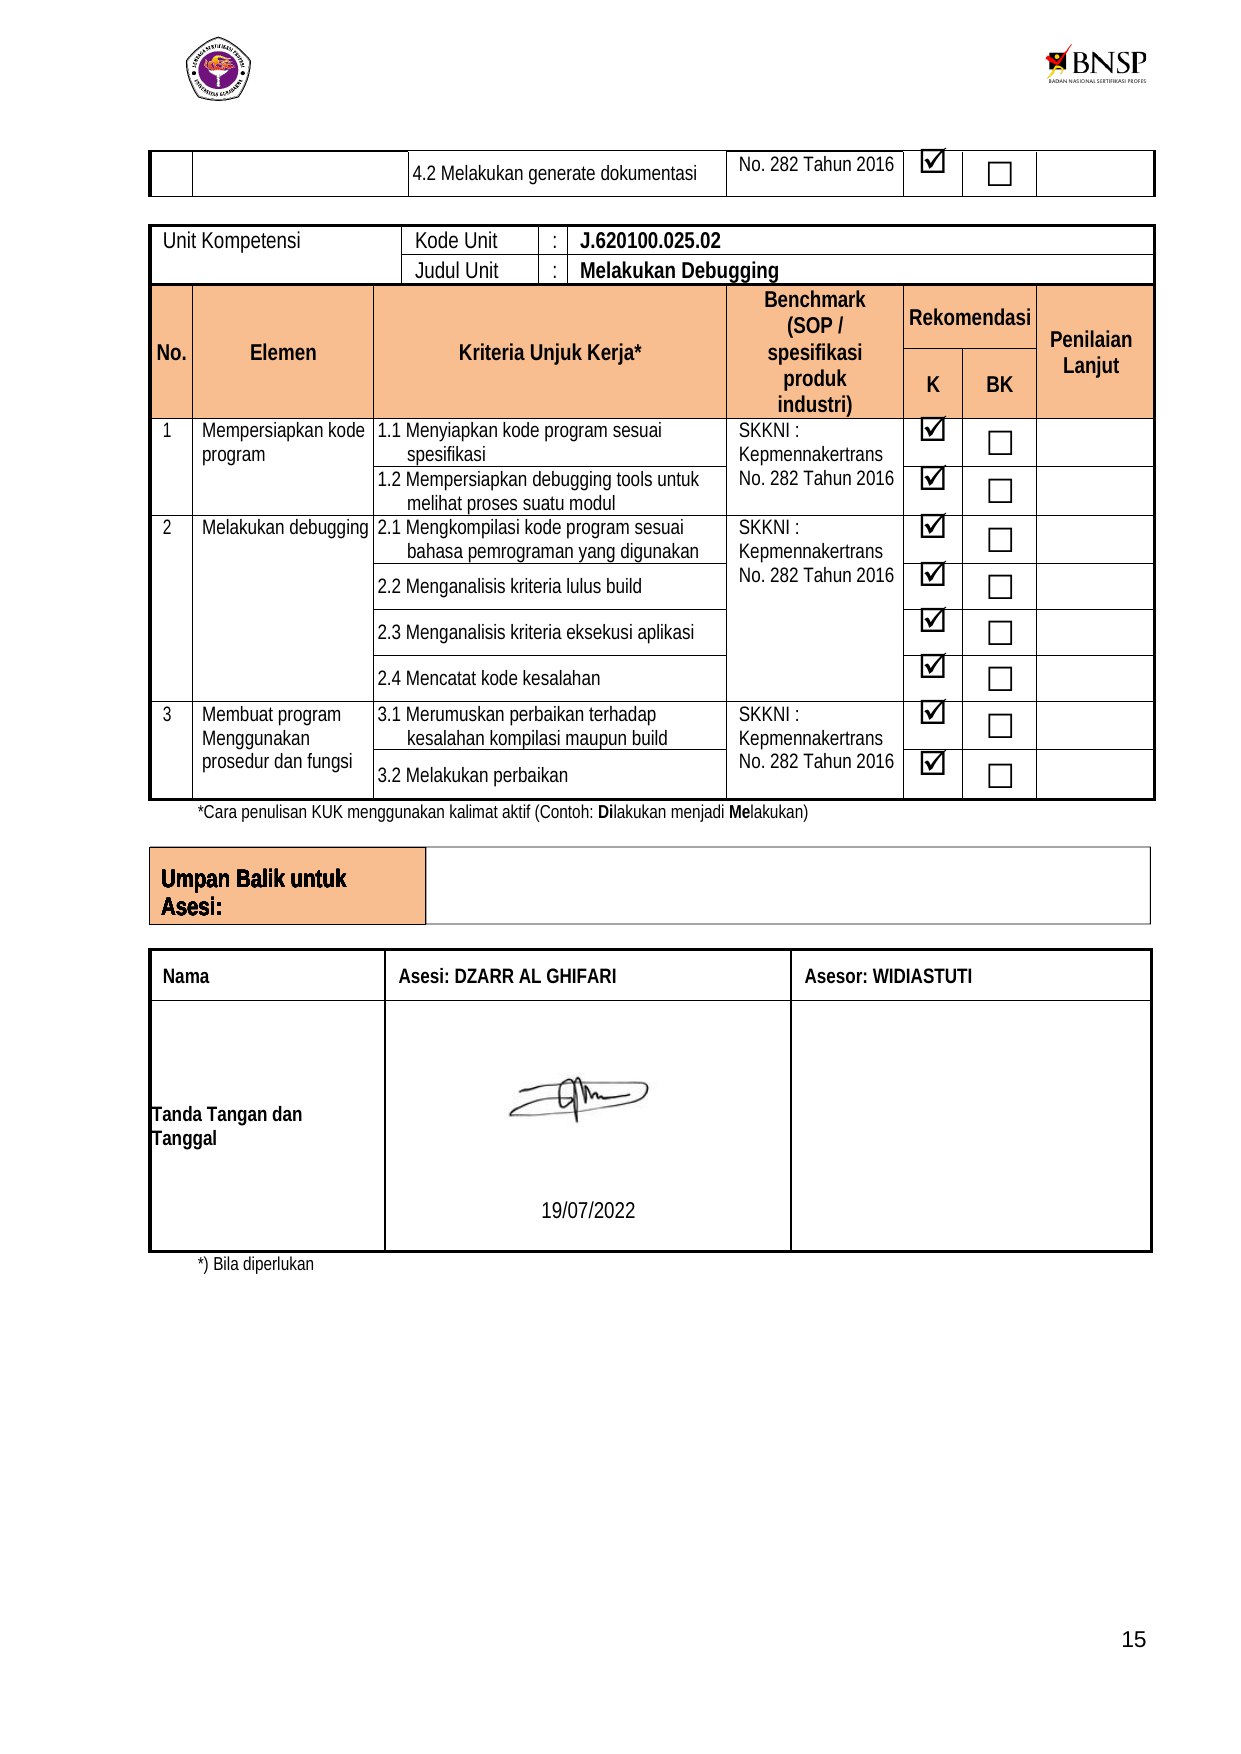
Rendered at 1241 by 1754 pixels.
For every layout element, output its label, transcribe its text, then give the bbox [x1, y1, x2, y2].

table_cell [1037, 656, 1153, 701]
table_cell ☐ [962, 151, 1036, 196]
table_cell [904, 516, 962, 563]
table_cell 2.2 Menganalisis kriteria lulus build [374, 564, 726, 609]
table_cell ☐ [963, 750, 1036, 798]
table_cell ☐ [963, 564, 1036, 609]
table_cell [1037, 702, 1153, 749]
table_cell [1037, 564, 1153, 609]
table_header Kode Unit [402, 227, 538, 253]
table_cell [904, 750, 962, 798]
table_cell SKKNI : Kepmennakertrans No. 282 Tahun 2016 [727, 419, 903, 515]
table_header : [539, 227, 567, 253]
table_cell 3.2 Melakukan perbaikan [374, 750, 726, 798]
table_cell No. [152, 286, 192, 418]
table_cell [1037, 467, 1153, 515]
table_cell 3.1 Merumuskan perbaikan terhadap kesalahan kompilasi maupun build [374, 702, 726, 749]
table_cell 2.4 Mencatat kode kesalahan [374, 656, 726, 701]
table_cell ☐ [963, 467, 1036, 515]
table_cell [903, 151, 962, 196]
table_cell : [539, 255, 567, 283]
table_cell SKKNI : Kepmennakertrans No. 282 Tahun 2016 [727, 702, 903, 798]
table_cell [1037, 750, 1153, 798]
table_cell 2.3 Menganalisis kriteria eksekusi aplikasi [374, 610, 726, 655]
table_cell [904, 564, 962, 609]
table_cell 4 [152, 152, 192, 196]
table_cell 1 [152, 419, 192, 515]
table_cell [904, 656, 962, 701]
table_cell 4.2 Melakukan generate dokumentasi [408, 151, 726, 196]
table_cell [727, 152, 903, 196]
table_cell Mempersiapkan kode program [193, 419, 373, 515]
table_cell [193, 152, 408, 196]
table_cell [904, 610, 962, 655]
table_cell 1.2 Mempersiapkan debugging tools untuk melihat proses suatu modul [374, 467, 726, 515]
text *Cara penulisan KUK menggunakan kalimat aktif (Contoh: Dilakukan menjadi Melakukan) [198, 801, 1146, 823]
table_cell [1037, 419, 1153, 466]
table_cell 19/07/2022 [386, 1001, 790, 1250]
table_cell SKKNI : Kepmennakertrans No. 282 Tahun 2016 [727, 516, 903, 701]
table_cell Melakukan debugging [193, 516, 373, 701]
table_cell Penilaian Lanjut [1037, 286, 1153, 418]
table_cell [792, 1001, 1150, 1250]
table_cell 2.1 Mengkompilasi kode program sesuai bahasa pemrograman yang digunakan [374, 516, 726, 563]
table_cell [1036, 151, 1153, 196]
table_cell BK [963, 349, 1036, 418]
table_cell 1.1 Menyiapkan kode program sesuai spesifikasi [374, 419, 726, 466]
table_header J.620100.025.02 [568, 227, 1153, 253]
table_cell ☐ [963, 702, 1036, 749]
table_cell [1037, 610, 1153, 655]
table_header Unit Kompetensi [152, 227, 401, 283]
table_cell Kriteria Unjuk Kerja* [374, 286, 726, 418]
table_cell 2 [152, 516, 192, 701]
picture [1045, 44, 1147, 83]
table_cell 3 [152, 702, 192, 798]
table_cell ☐ [963, 419, 1036, 466]
table_cell [904, 467, 962, 515]
table_cell Membuat program Menggunakan prosedur dan fungsi [193, 702, 373, 798]
table_header Asesor: WIDIASTUTI [792, 951, 1150, 1000]
table_header Nama [152, 951, 384, 1000]
picture [180, 31, 256, 107]
table_cell Judul Unit [402, 255, 538, 283]
table_cell Benchmark (SOP / spesifikasi produk industri) [727, 286, 903, 418]
table_cell ☐ [963, 610, 1036, 655]
table_cell ☐ [963, 516, 1036, 563]
table_cell [1037, 516, 1153, 563]
table_cell [904, 419, 962, 466]
table_cell Tanda Tangan dan Tanggal [152, 1001, 384, 1250]
text *) Bila diperlukan [198, 1253, 1146, 1274]
table_cell Melakukan Debugging [568, 255, 1153, 283]
table_header Asesi: DZARR AL GHIFARI [386, 951, 790, 1000]
table_cell Rekomendasi [904, 286, 1036, 348]
picture [503, 1027, 673, 1197]
table_cell K [904, 349, 962, 418]
table_cell [904, 702, 962, 749]
table_cell Elemen [193, 286, 373, 418]
table_cell ☐ [963, 656, 1036, 701]
